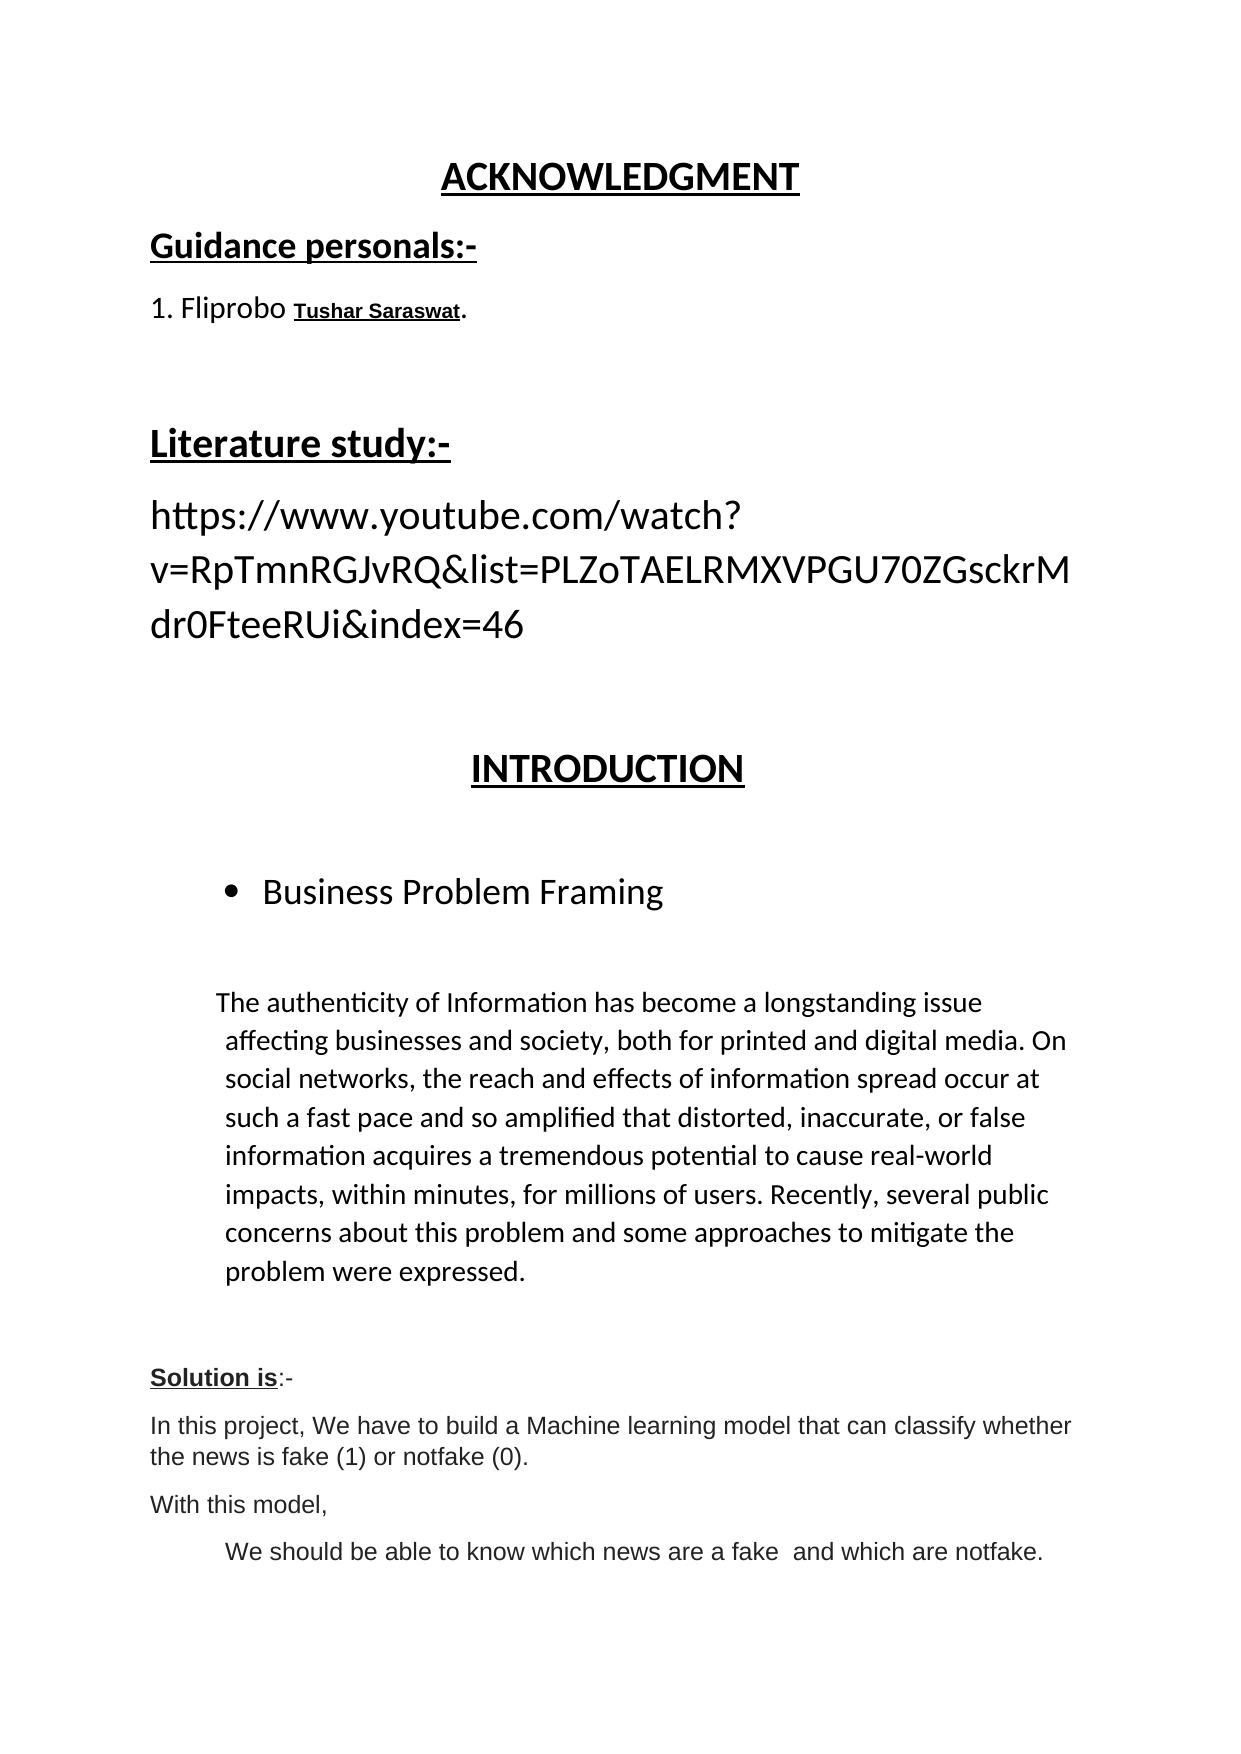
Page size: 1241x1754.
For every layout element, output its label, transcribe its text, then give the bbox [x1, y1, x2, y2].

text Solution is:- [150, 1363, 1090, 1392]
text Literature study:- [150, 417, 1090, 468]
text With this model, [150, 1490, 1090, 1518]
text INTRODUCTION [150, 742, 1090, 792]
text The authenticity of Information has become a longstanding issue affecting businesses and society, both for printed and digital media. On social networks, the reach and effects of information spread occur at such a fast pace and so amplified that distorted, inaccurate, or false information acquires a tremendous potential to cause real-world impacts, within minutes, for millions of users. Recently, several public concerns about this problem and some approaches to mitigate the problem were expressed. [150, 984, 1090, 1288]
text In this project, We have to build a Machine learning model that can classify whether the news is fake (1) or notfake (0). [150, 1411, 1090, 1471]
text We should be able to know which news are a fake and which are notfake. [225, 1537, 1090, 1566]
text https://www.youtube.com/watch?v=RpTmnRGJvRQ&list=PLZoTAELRMXVPGU70ZGsckrMdr0FteeRUi&index=46 [150, 489, 1090, 649]
text 1. Fliprobo Tushar Saraswat. [150, 288, 1090, 326]
list Business Problem Framing [225, 868, 1090, 914]
text ACKNOWLEDGMENT [150, 150, 1090, 201]
text Guidance personals:- [150, 222, 1090, 267]
